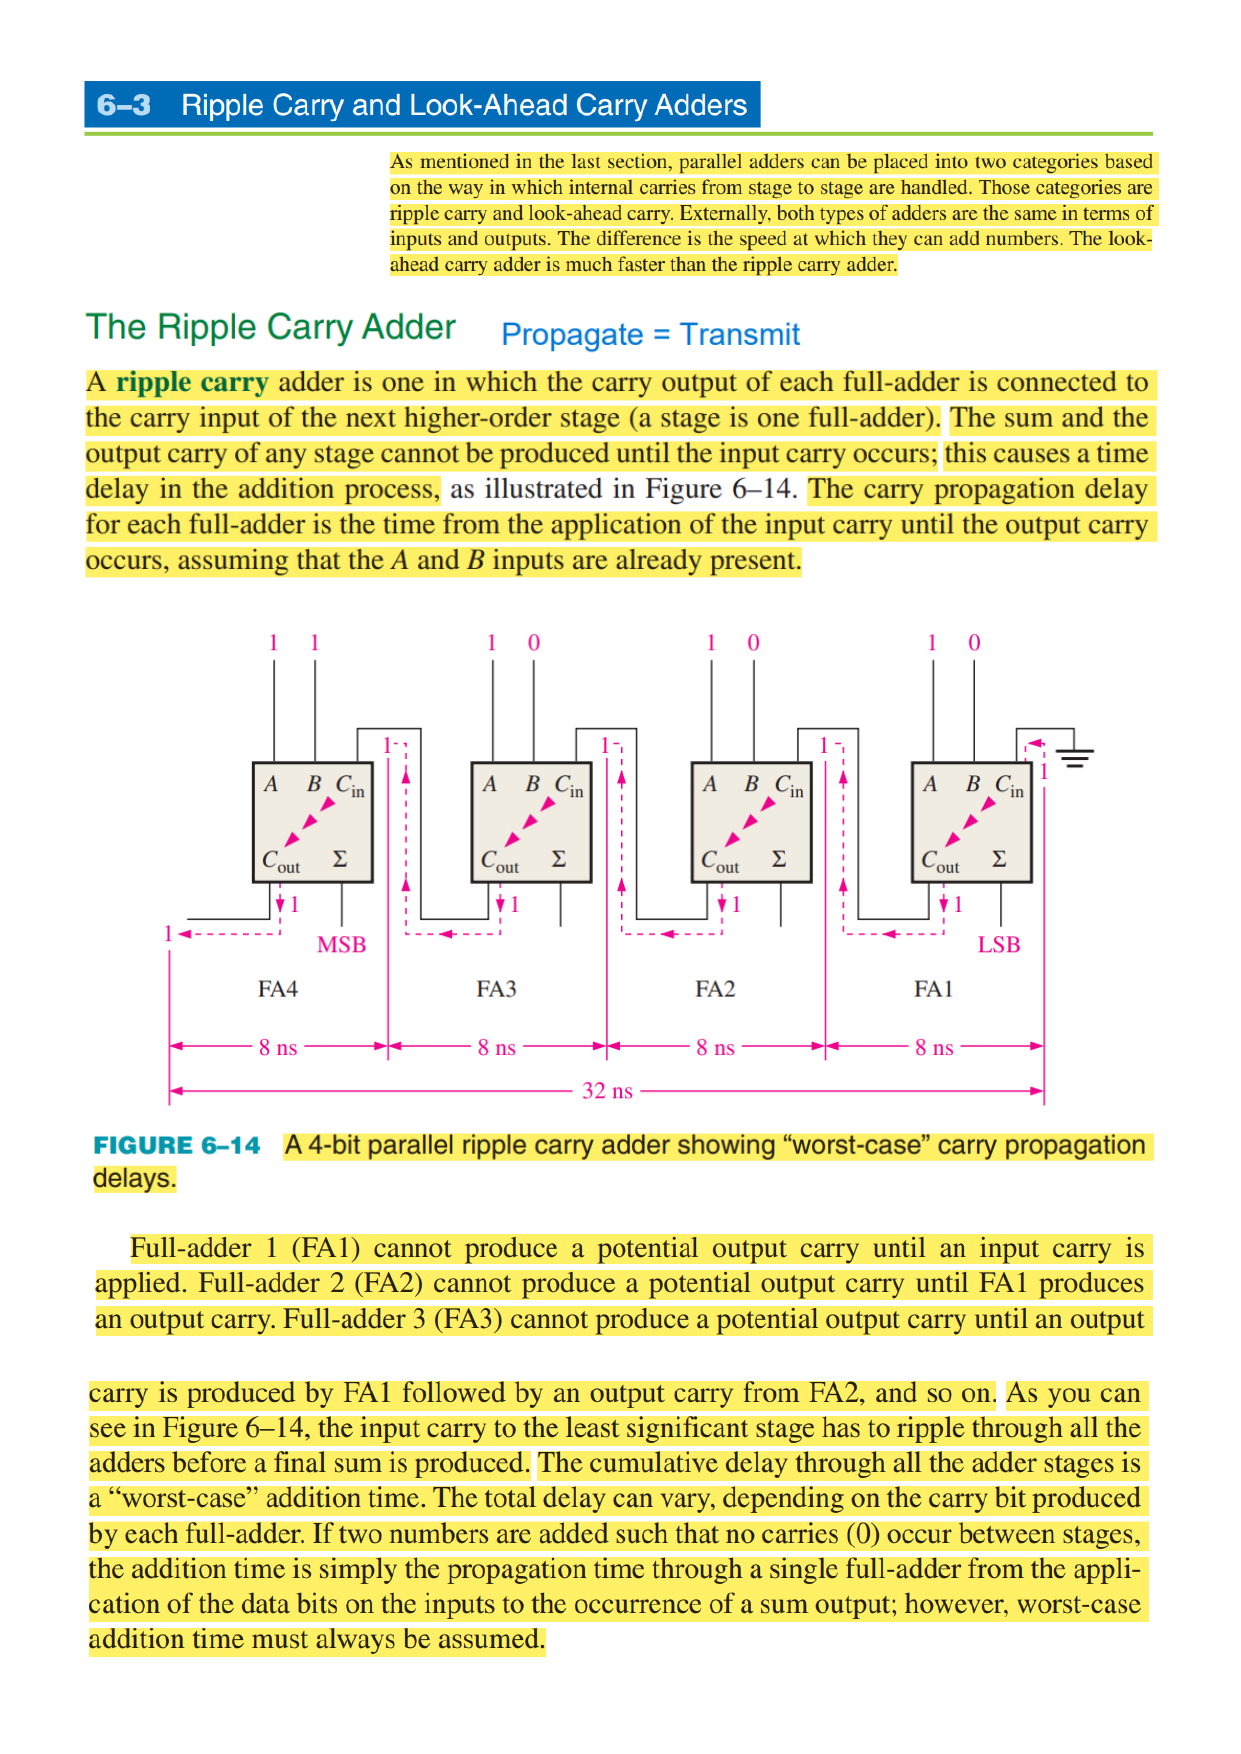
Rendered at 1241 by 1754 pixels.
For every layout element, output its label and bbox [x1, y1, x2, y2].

picture [75, 1368, 1166, 1664]
picture [75, 75, 1166, 282]
picture [75, 301, 1166, 591]
picture [75, 1221, 1166, 1349]
picture [75, 610, 1166, 1203]
